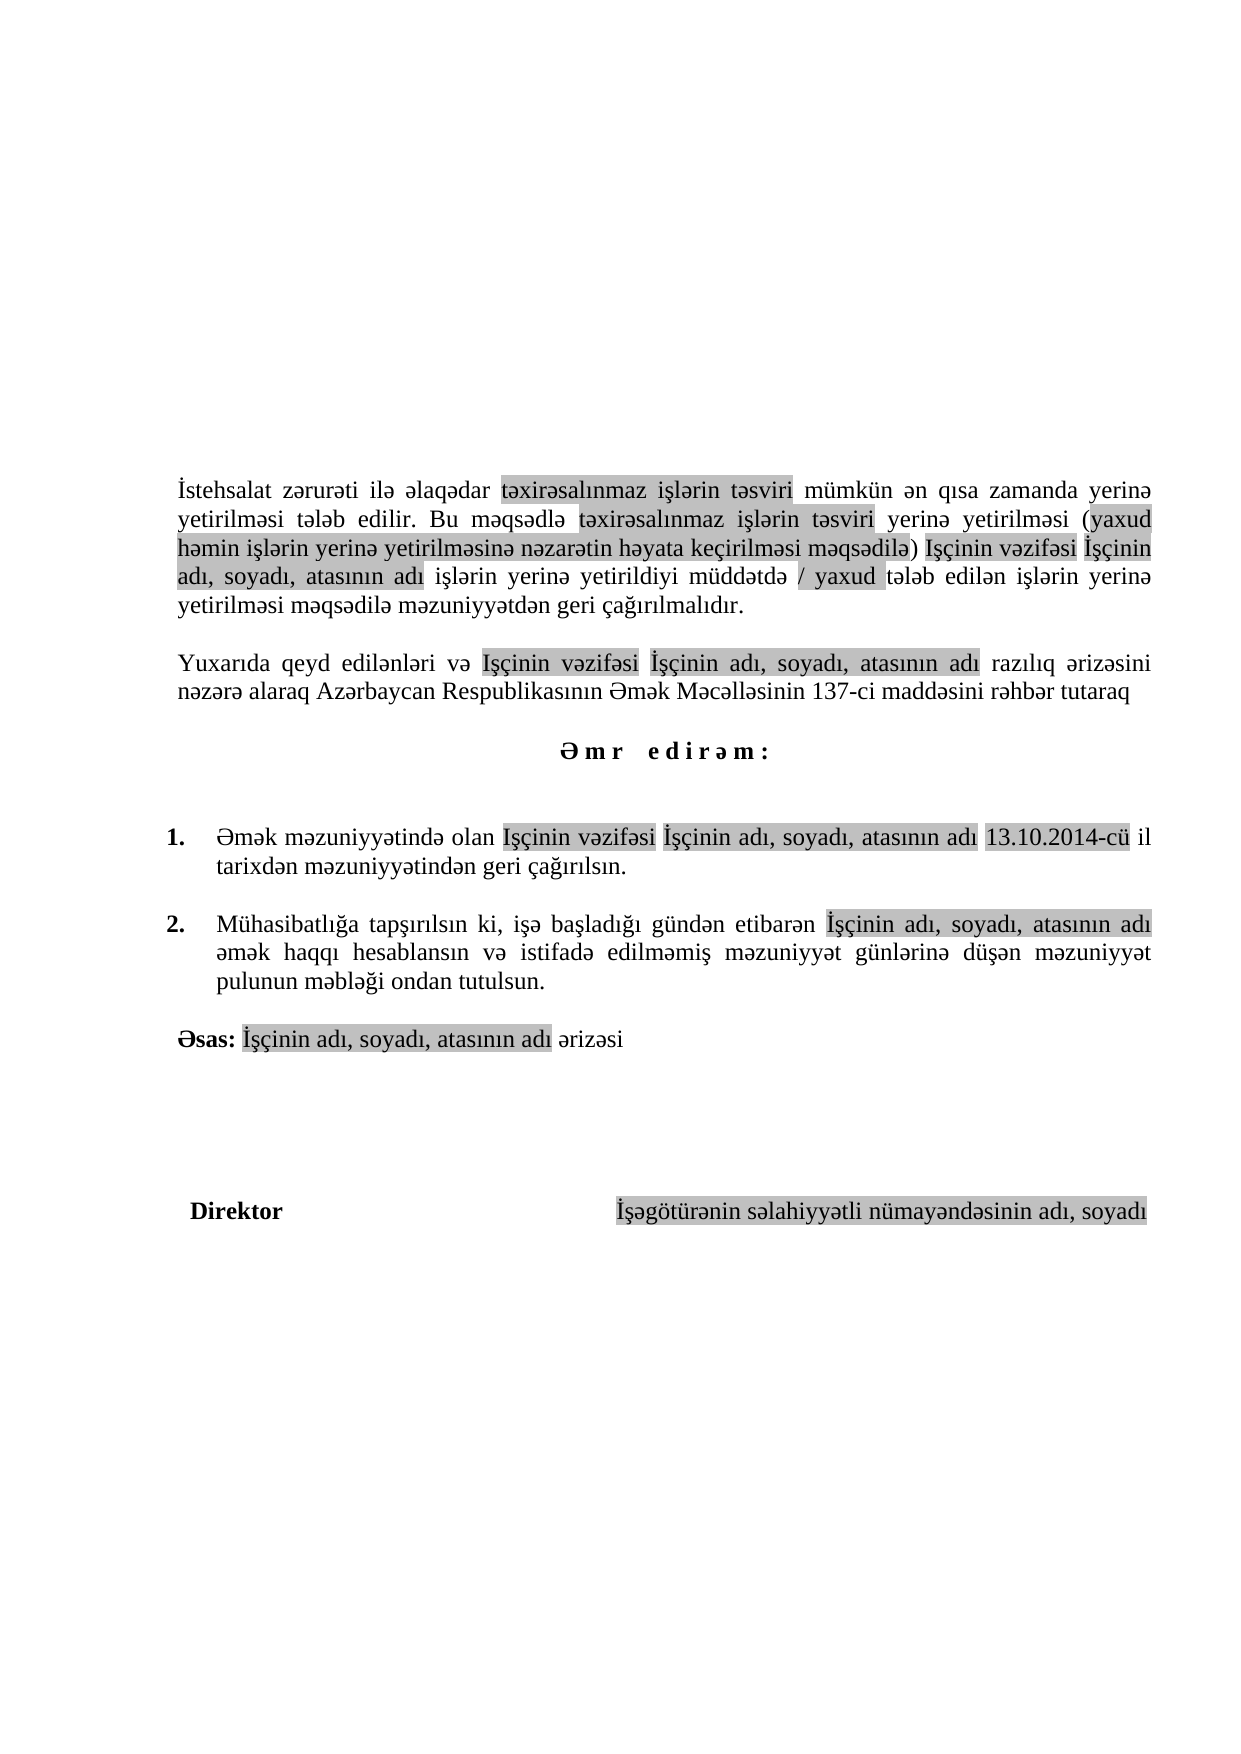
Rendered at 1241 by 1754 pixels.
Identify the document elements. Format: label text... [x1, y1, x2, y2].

text İstehsalat zərurəti ilə əlaqədar təxirəsalınmaz işlərin təsviri mümkün ən qısa zamanda yerinə yetirilməsi tələb edilir. Bu məqsədlə təxirəsalınmaz işlərin təsviri yerinə yetirilməsi (yaxud həmin işlərin yerinə yetirilməsinə nəzarətin həyata keçirilməsi məqsədilə) Işçinin vəzifəsi İşçinin adı, soyadı, atasının adı işlərin yerinə yetirildiyi müddətdə / yaxud tələb edilən işlərin yerinə yetirilməsi məqsədilə məzuniyyətdən geri çağırılmalıdır. [177, 475, 1152, 619]
list Əmək məzuniyyətində olan Işçinin vəzifəsi İşçinin adı, soyadı, atasının adı 13.10.2014-cü il tarixdən məzuniyyətindən geri çağırılsın. [166, 822, 1152, 880]
list Mühasibatlığa tapşırılsın ki, işə başladığı gündən etibarən İşçinin adı, soyadı, atasının adı əmək haqqı hesablansın və istifadə edilməmiş məzuniyyət günlərinə düşən məzuniyyət pulunun məbləği ondan tutulsun. [166, 909, 1152, 995]
text Ə m r e d i r ə m : [177, 736, 1152, 765]
text Direktor İşəgötürənin səlahiyyətli nümayəndəsinin adı, soyadı [177, 1196, 616, 1225]
text Əsas: İşçinin adı, soyadı, atasının adı ərizəsi [552, 1024, 1152, 1052]
text Yuxarıda qeyd edilənləri və Işçinin vəzifəsi İşçinin adı, soyadı, atasının adı razılıq ərizəsini nəzərə alaraq Azərbaycan Respublikasının Əmək Məcəlləsinin 137-ci maddəsini rəhbər tutaraq [177, 648, 1152, 705]
